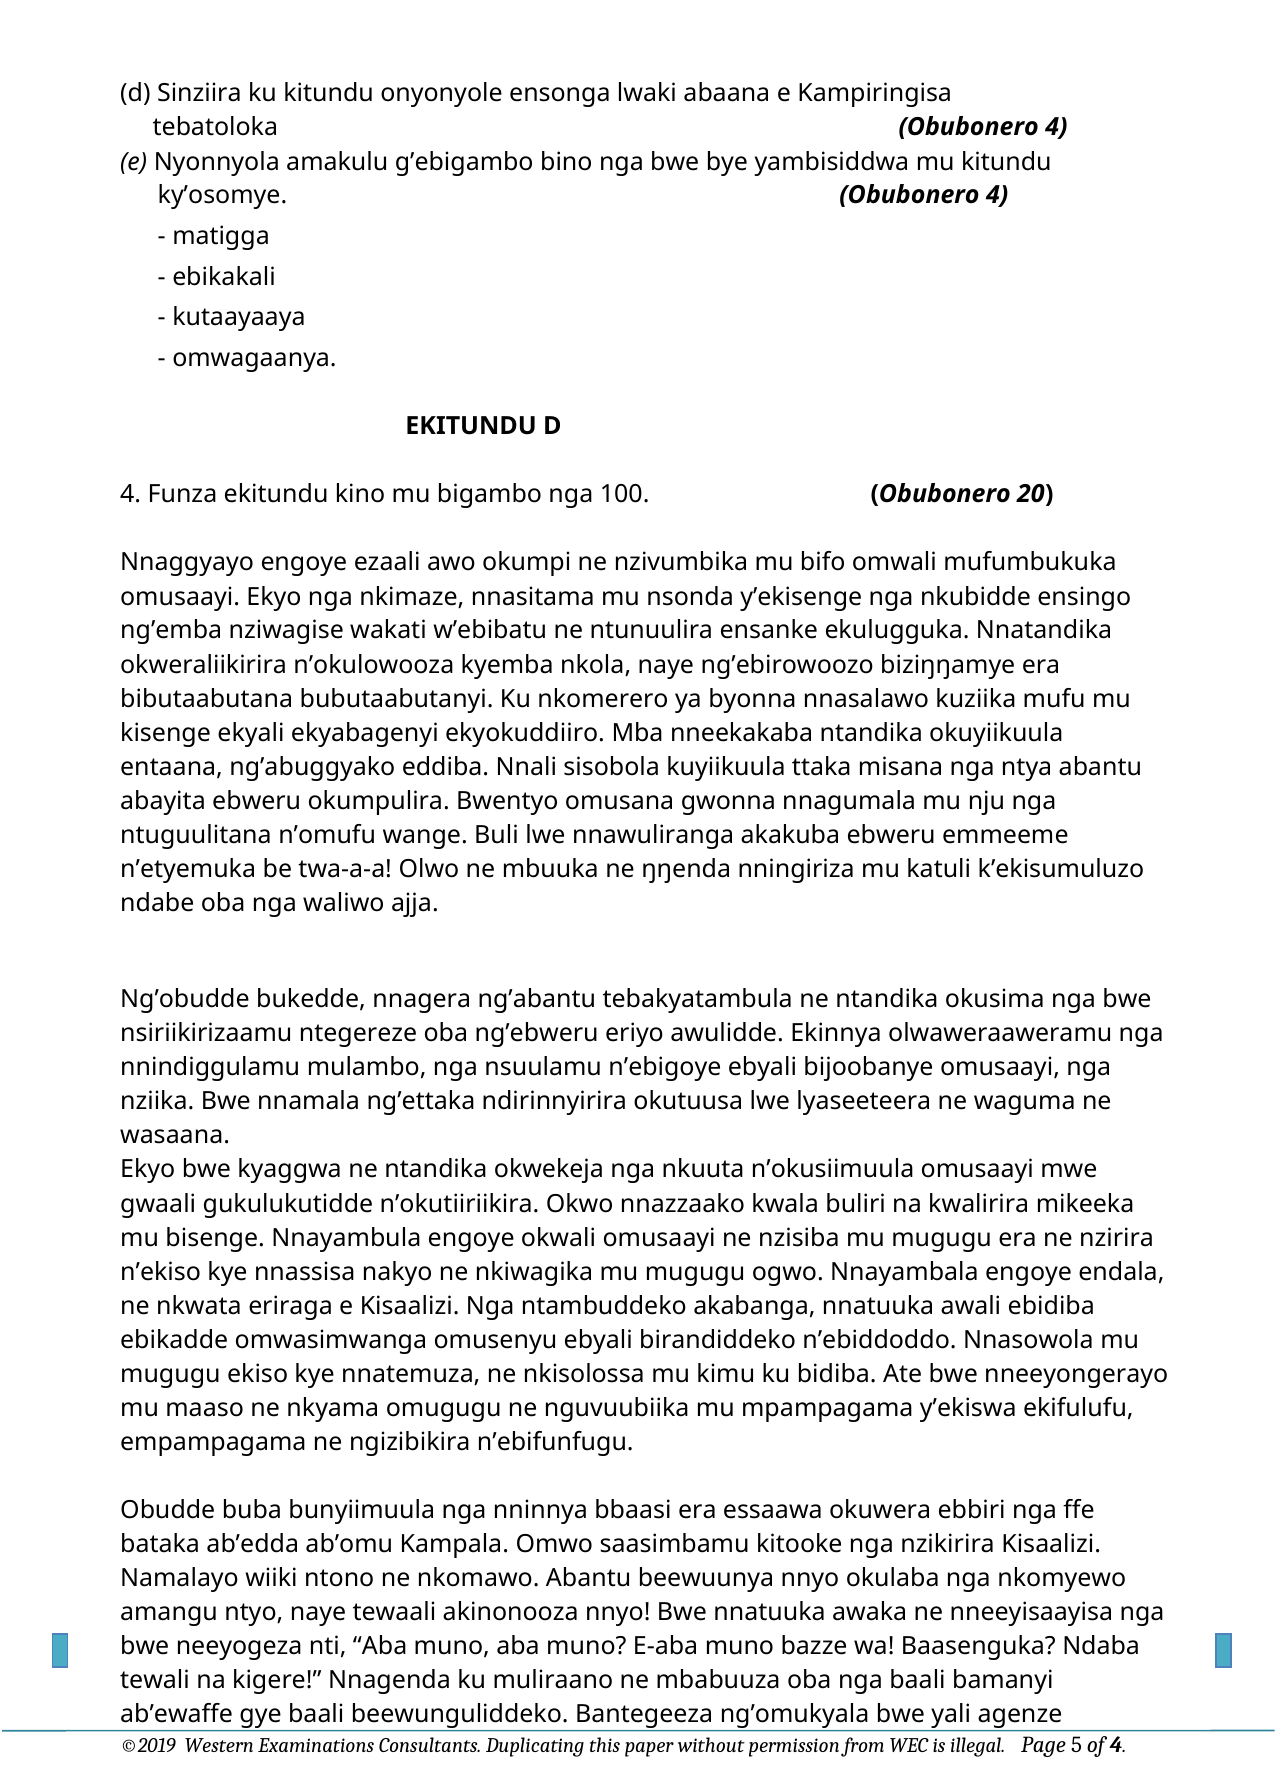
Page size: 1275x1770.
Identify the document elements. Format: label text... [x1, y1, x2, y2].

text (d) Sinziira ku kitundu onyonyole ensonga lwaki abaana e Kampiringisa [120, 75, 1172, 109]
text Ekyo bwe kyaggwa ne ntandika okwekeja nga nkuuta n’okusiimuula omusaayi mwe gwaali gukulukutidde n’okutiiriikira. Okwo nnazzaako kwala buliri na kwalirira mikeeka mu bisenge. Nnayambula engoye okwali omusaayi ne nzisiba mu mugugu era ne nzirira n’ekiso kye nnassisa nakyo ne nkiwagika mu mugugu ogwo. Nnayambala engoye endala, ne nkwata eriraga e Kisaalizi. Nga ntambuddeko akabanga, nnatuuka awali ebidiba ebikadde omwasimwanga omusenyu ebyali birandiddeko n’ebiddoddo. Nnasowola mu mugugu ekiso kye nnatemuza, ne nkisolossa mu kimu ku bidiba. Ate bwe nneeyongerayo mu maaso ne nkyama omugugu ne nguvuubiika mu mpampagama y’ekiswa ekifulufu, empampagama ne ngizibikira n’ebifunfugu. [120, 1151, 1172, 1458]
text 4. Funza ekitundu kino mu bigambo nga 100. (Obubonero 20) [120, 476, 1172, 510]
text Ng’obudde bukedde, nnagera ng’abantu tebakyatambula ne ntandika okusima nga bwe nsiriikirizaamu ntegereze oba ng’ebweru eriyo awulidde. Ekinnya olwaweraaweramu nga nnindiggulamu mulambo, nga nsuulamu n’ebigoye ebyali bijoobanye omusaayi, nga nziika. Bwe nnamala ng’ettaka ndirinnyirira okutuusa lwe lyaseeteera ne waguma ne wasaana. [120, 981, 1172, 1151]
list - omwagaanya. [120, 340, 1172, 374]
list - ebikakali [120, 258, 1172, 292]
text (e) Nyonnyola amakulu g’ebigambo bino nga bwe bye yambisiddwa mu kitundu ky’osomye. (Obubonero 4) [120, 143, 1172, 211]
text Nnaggyayo engoye ezaali awo okumpi ne nzivumbika mu bifo omwali mufumbukuka omusaayi. Ekyo nga nkimaze, nnasitama mu nsonda y’ekisenge nga nkubidde ensingo ng’emba nziwagise wakati w’ebibatu ne ntunuulira ensanke ekulugguka. Nnatandika okweraliikirira n’okulowooza kyemba nkola, naye ng’ebirowoozo biziŋŋamye era bibutaabutana bubutaabutanyi. Ku nkomerero ya byonna nnasalawo kuziika mufu mu kisenge ekyali ekyabagenyi ekyokuddiiro. Mba nneekakaba ntandika okuyiikuula entaana, ng’abuggyako eddiba. Nnali sisobola kuyiikuula ttaka misana nga ntya abantu abayita ebweru okumpulira. Bwentyo omusana gwonna nnagumala mu nju nga ntuguulitana n’omufu wange. Buli lwe nnawuliranga akakuba ebweru emmeeme n’etyemuka be twa-a-a! Olwo ne mbuuka ne ŋŋenda nningiriza mu katuli k’ekisumuluzo ndabe oba nga waliwo ajja. [120, 544, 1172, 919]
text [120, 1492, 1172, 1730]
list - matigga [120, 218, 1172, 252]
text EKITUNDU D [120, 408, 1172, 442]
text tebatoloka (Obubonero 4) [120, 109, 1172, 143]
list - kutaayaaya [120, 299, 1172, 333]
